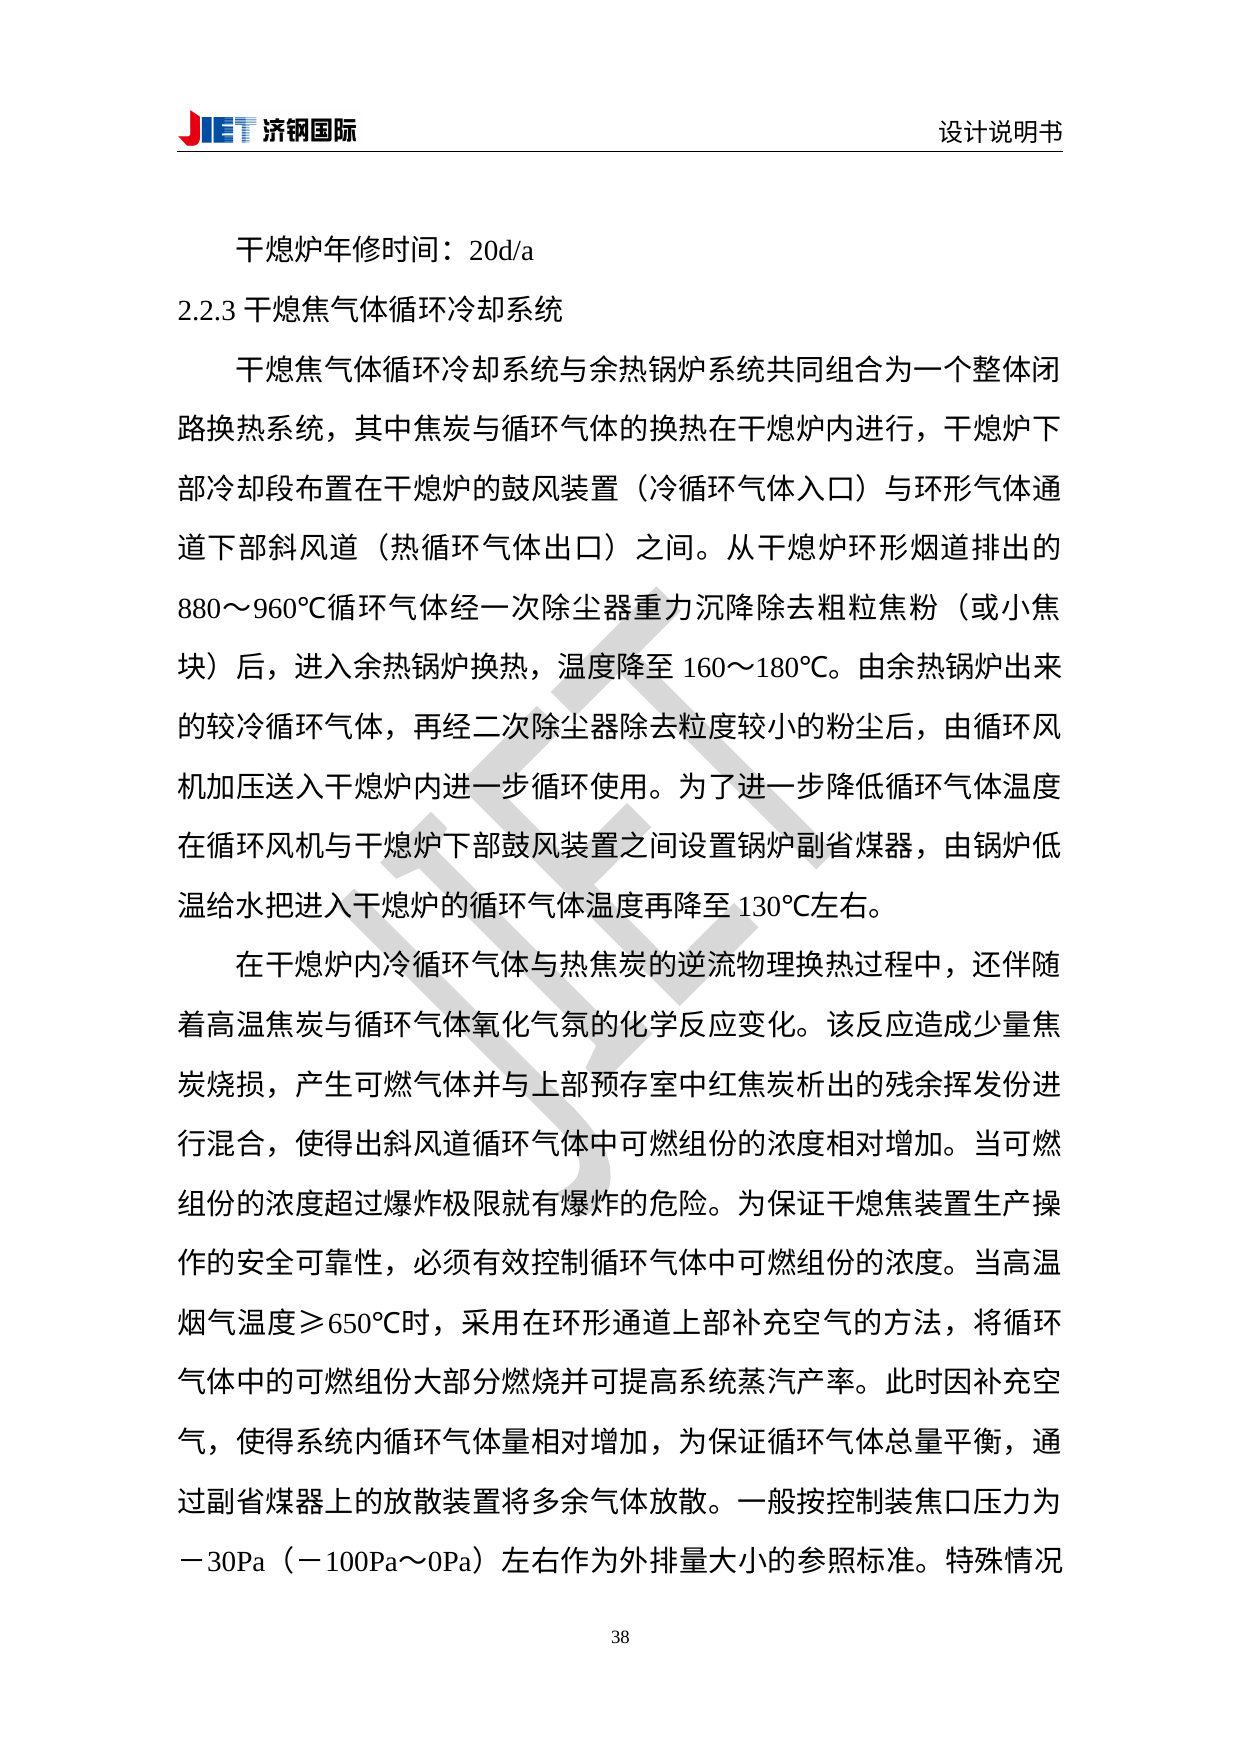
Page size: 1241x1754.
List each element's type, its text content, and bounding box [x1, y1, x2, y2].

picture [177, 109, 363, 147]
subtitle 2.2.3 干熄焦气体循环冷却系统 [177, 278, 1063, 337]
text 干熄炉年修时间：20d/a [177, 218, 1063, 278]
text 干熄焦气体循环冷却系统与余热锅炉系统共同组合为一个整体闭路换热系统，其中焦炭与循环气体的换热在干熄炉内进行，干熄炉下部冷却段布置在干熄炉的鼓风装置（冷循环气体入口）与环形气体通道下部斜风道（热循环气体出口）之间。从干熄炉环形烟道排出的880～960℃循环气体经一次除尘器重力沉降除去粗粒焦粉（或小焦块）后，进入余热锅炉换热，温度降至160～180℃。由余热锅炉出来的较冷循环气体，再经二次除尘器除去粒度较小的粉尘后，由循环风机加压送入干熄炉内进一步循环使用。为了进一步降低循环气体温度，在循环风机与干熄炉下部鼓风装置之间设置锅炉副省煤器，由锅炉低温给水把进入干熄炉的循环气体温度再降至130℃左右。 [177, 337, 1063, 933]
